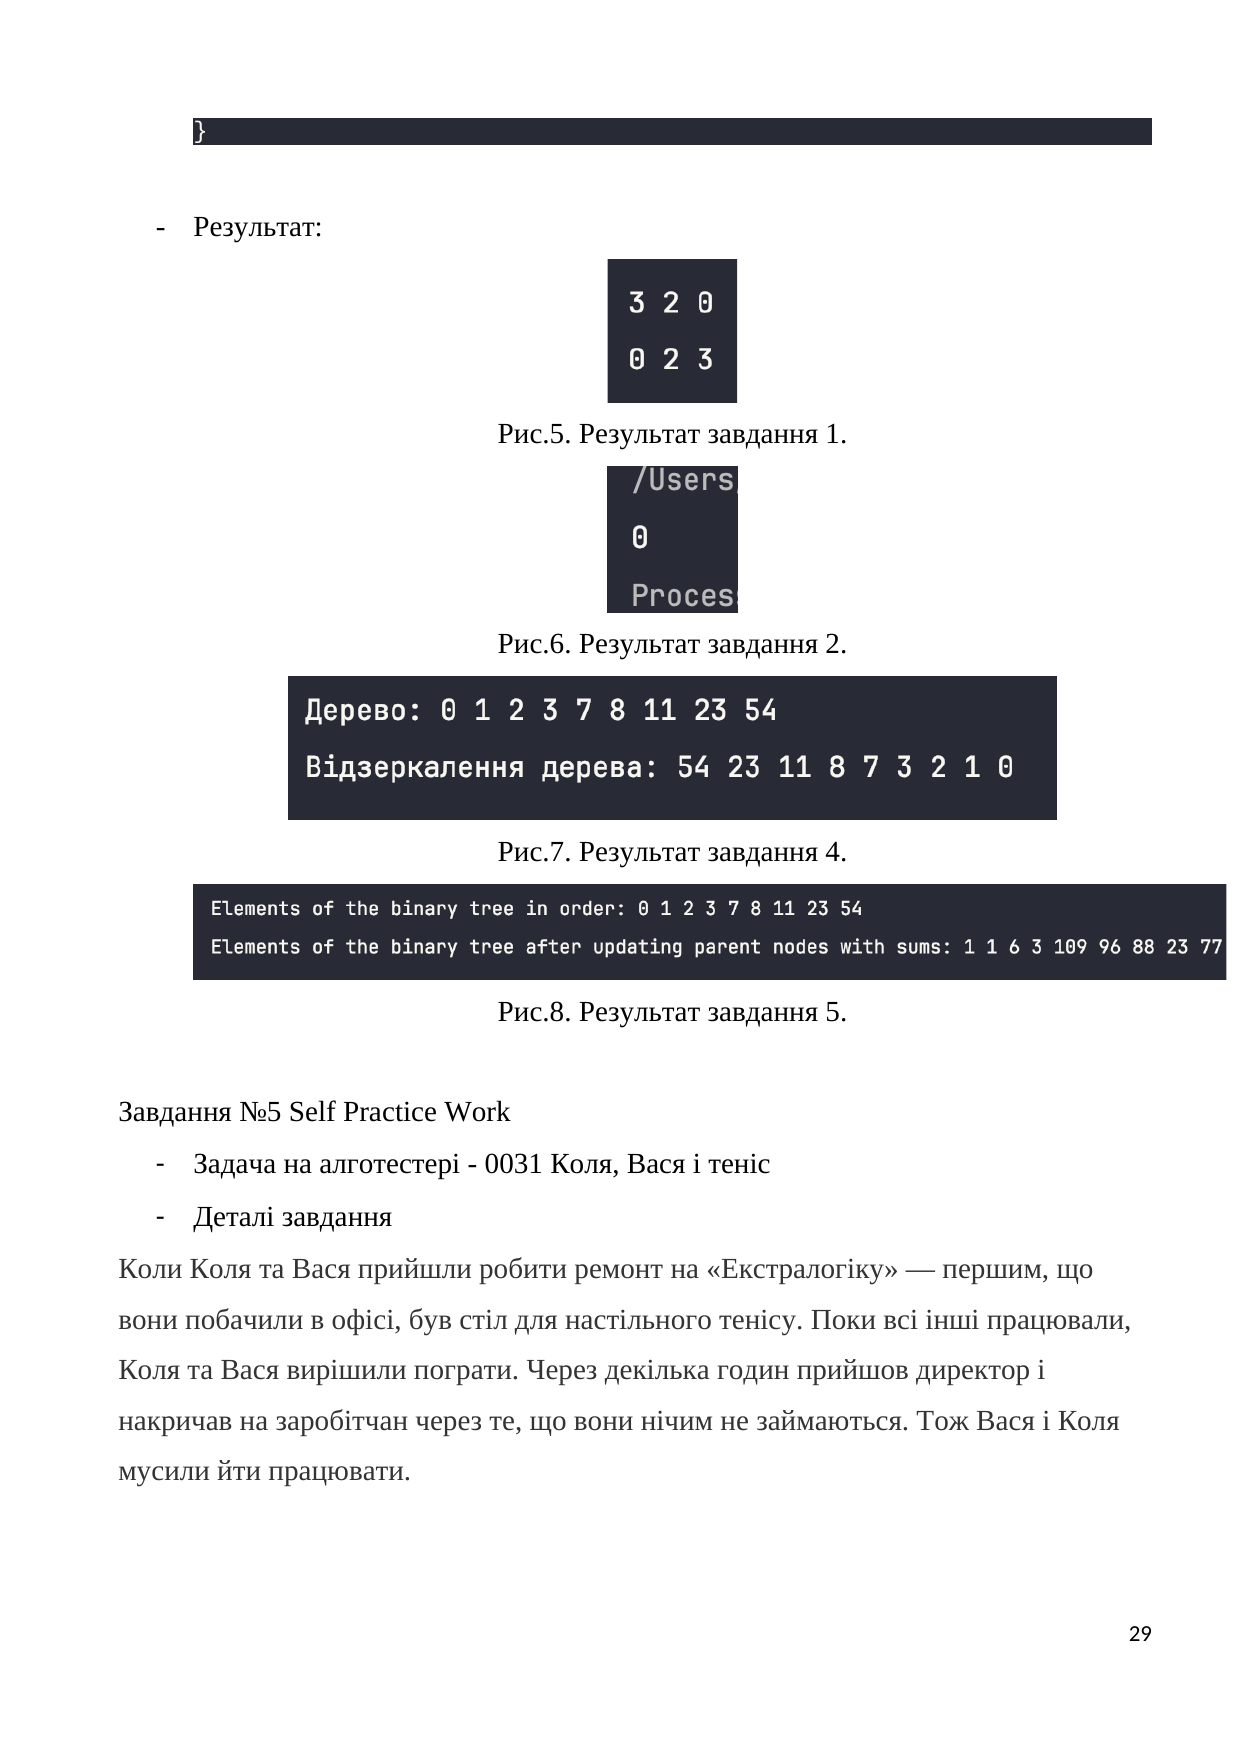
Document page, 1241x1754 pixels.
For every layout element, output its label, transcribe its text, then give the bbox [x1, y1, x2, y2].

picture [607, 466, 738, 613]
text Рис.8. Результат завдання 5. [193, 994, 1152, 1027]
text } [193, 118, 1152, 145]
picture [193, 884, 1227, 980]
picture [288, 676, 1057, 820]
list Результат: [156, 209, 1152, 243]
picture [607, 259, 738, 403]
text Рис.6. Результат завдання 2. [193, 626, 1152, 660]
text Завдання №5 Self Practice Work [118, 1094, 1152, 1128]
text Коли Коля та Вася прийшли робити ремонт на «Екстралогіку» — першим, що вони побачили в офісі, був стіл для настільного тенісу. Поки всі інші працювали, Коля та Вася вирішили пограти. Через декілька годин прийшов директор і накричав на заробітчан через те, що вони нічим не займаються. Тож Вася і Коля мусили йти працювати. [118, 1252, 1152, 1486]
text Рис.7. Результат завдання 4. [193, 834, 1152, 867]
list Деталі завдання [156, 1198, 1152, 1234]
list Задача на алготестері - 0031 Коля, Вася і теніс [156, 1145, 1152, 1180]
text Рис.5. Результат завдання 1. [193, 417, 1152, 450]
